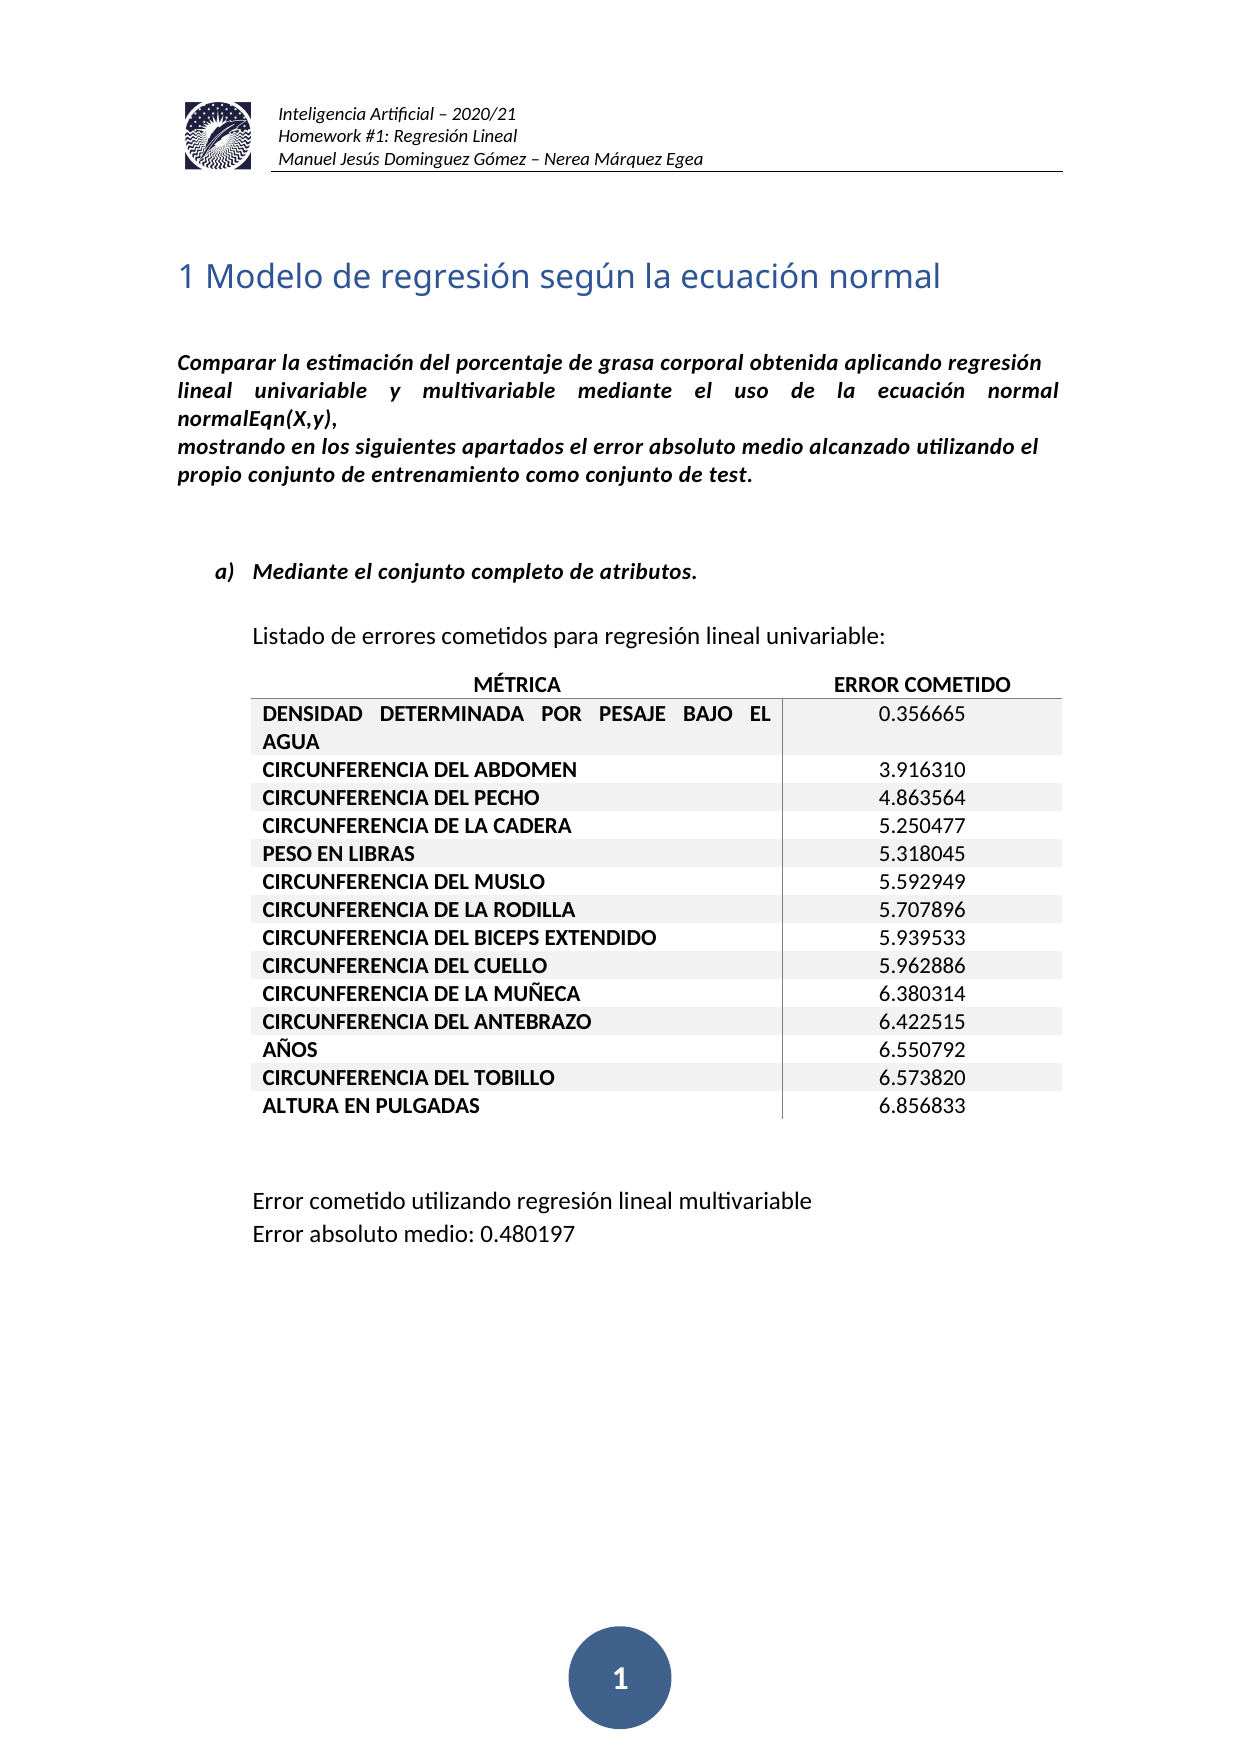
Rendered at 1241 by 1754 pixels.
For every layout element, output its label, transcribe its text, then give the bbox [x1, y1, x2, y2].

table_cell 6.422515 [783, 1007, 1062, 1035]
table_cell 5.962886 [783, 951, 1062, 979]
table_cell AÑOS [251, 1035, 782, 1063]
table_cell 5.250477 [783, 811, 1062, 839]
table_cell CIRCUNFERENCIA DEL ANTEBRAZO [251, 1007, 782, 1035]
table_header MÉTRICA [251, 670, 783, 698]
table_cell 6.550792 [783, 1035, 1062, 1063]
table_cell 5.592949 [783, 867, 1062, 895]
table_cell CIRCUNFERENCIA DEL PECHO [251, 783, 782, 811]
table_header Error cometido [783, 670, 1062, 698]
table_cell 6.856833 [783, 1091, 1062, 1119]
list Mediante el conjunto completo de atributos. [215, 557, 1063, 585]
picture [184, 101, 252, 170]
table_cell 6.380314 [783, 979, 1062, 1007]
table_cell CIRCUNFERENCIA DE LA MUÑECA [251, 979, 782, 1007]
table_cell CIRCUNFERENCIA DE LA RODILLA [251, 895, 782, 923]
list Listado de errores cometidos para regresión lineal univariable: [252, 620, 1063, 651]
table_cell CIRCUNFERENCIA DEL TOBILLO [251, 1063, 782, 1091]
table_cell CIRCUNFERENCIA DEL ABDOMEN [251, 755, 782, 783]
text Comparar la estimación del porcentaje de grasa corporal obtenida aplicando regresión [177, 348, 1063, 376]
list Error absoluto medio: 0.480197 [252, 1218, 1063, 1248]
table_cell 5.707896 [783, 895, 1062, 923]
table_cell CIRCUNFERENCIA DE LA CADERA [251, 811, 782, 839]
table_cell 5.318045 [783, 839, 1062, 867]
table_cell PESO EN LIBRAS [251, 839, 782, 867]
table_cell 5.939533 [783, 923, 1062, 951]
list Error cometido utilizando regresión lineal multivariable [252, 1185, 1063, 1215]
table_cell ALTURA EN PULGADAS [251, 1091, 782, 1119]
table_cell DENSIDAD DETERMINADA POR PESAJE BAJO EL AGUA [251, 699, 782, 755]
subtitle 1 Modelo de regresión según la ecuación normal [177, 253, 1063, 298]
text propio conjunto de entrenamiento como conjunto de test. [177, 461, 1063, 488]
table_cell 3.916310 [783, 755, 1062, 783]
table_cell 6.573820 [783, 1063, 1062, 1091]
text lineal univariable y multivariable mediante el uso de la ecuación normal normalEqn(X,y), [177, 376, 1063, 432]
table_cell CIRCUNFERENCIA DEL Biceps extendido [251, 923, 782, 951]
table_cell 0.356665 [783, 699, 1062, 755]
table_cell CIRCUNFERENCIA DEL cuello [251, 951, 782, 979]
text mostrando en los siguientes apartados el error absoluto medio alcanzado utilizando el [177, 432, 1063, 461]
table_cell 4.863564 [783, 783, 1062, 811]
table_cell CIRCUNFERENCIA DEL MUSLO [251, 867, 782, 895]
